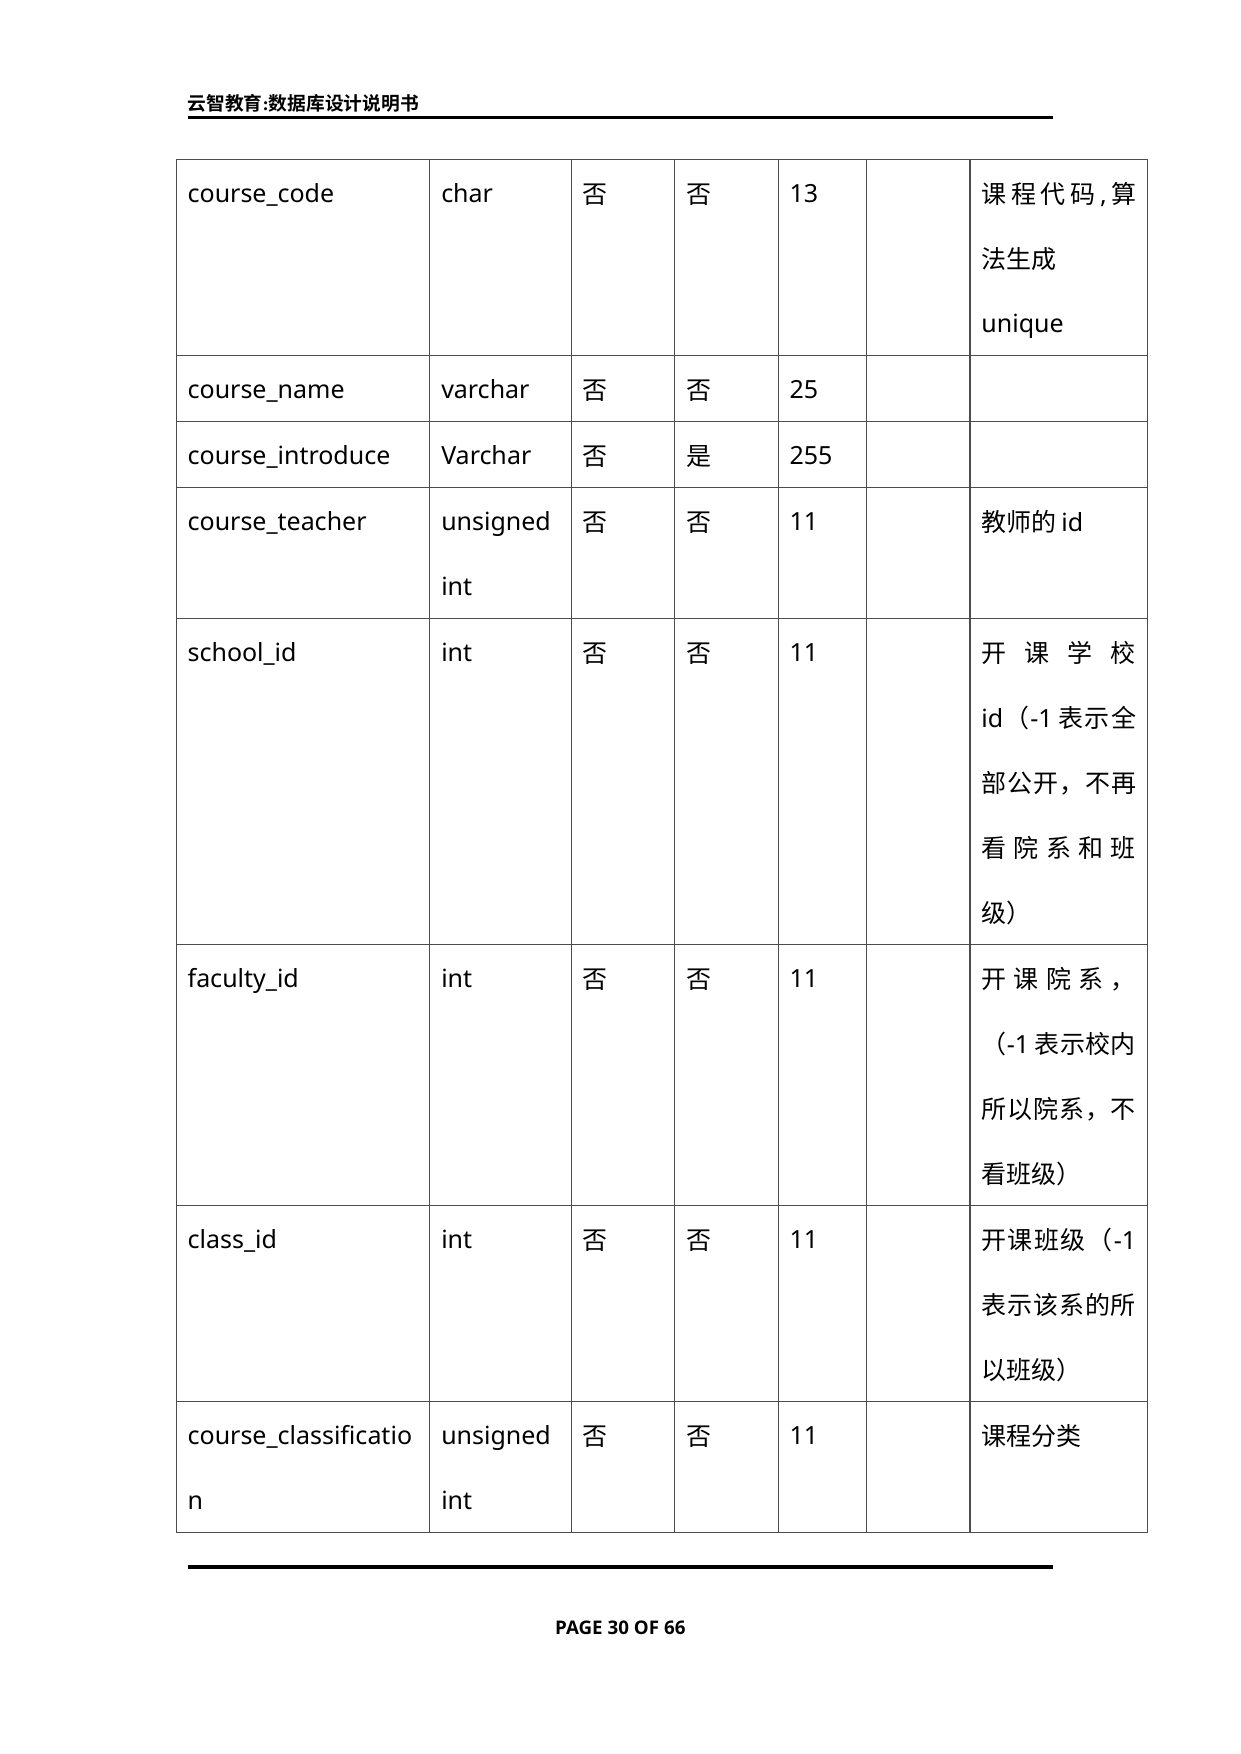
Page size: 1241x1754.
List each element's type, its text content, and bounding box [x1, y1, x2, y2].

table_cell 13 [779, 160, 866, 355]
table_cell 否 [572, 488, 674, 618]
table_cell 课程分类 [971, 1402, 1147, 1532]
table_cell 否 [675, 356, 778, 421]
table_cell 11 [779, 1402, 866, 1532]
table_cell 否 [572, 356, 674, 421]
table_cell unsigned int [430, 1402, 571, 1532]
table_cell 开课院系，（-1表示校内所以院系，不看班级） [971, 945, 1147, 1205]
table_cell int [430, 945, 571, 1205]
table_cell [867, 945, 969, 1205]
table_cell 否 [572, 1206, 674, 1401]
table_cell [867, 160, 969, 355]
table_cell [971, 356, 1147, 421]
table_cell [867, 356, 969, 421]
table_cell 11 [779, 945, 866, 1205]
table_cell 否 [675, 1206, 778, 1401]
table_cell 否 [675, 160, 778, 355]
table_cell 11 [779, 619, 866, 944]
table_cell [867, 1402, 969, 1532]
table_cell varchar [430, 356, 571, 421]
table_cell 否 [675, 619, 778, 944]
table_cell course_name [177, 356, 429, 421]
table_cell 否 [675, 1402, 778, 1532]
table_cell school_id [177, 619, 429, 944]
table_cell course_teacher [177, 488, 429, 618]
table_cell class_id [177, 1206, 429, 1401]
table_cell 11 [779, 488, 866, 618]
table_cell 11 [779, 1206, 866, 1401]
table_cell 否 [675, 945, 778, 1205]
table_cell 否 [572, 422, 674, 487]
table_cell 开课班级（-1表示该系的所以班级） [971, 1206, 1147, 1401]
table_cell 否 [675, 488, 778, 618]
table_cell Varchar [430, 422, 571, 487]
table_cell 否 [572, 1402, 674, 1532]
table_cell 255 [779, 422, 866, 487]
table_cell [867, 488, 969, 618]
table_cell course_classification [177, 1402, 429, 1532]
table_cell faculty_id [177, 945, 429, 1205]
table_cell [971, 422, 1147, 487]
table_cell char [430, 160, 571, 355]
table_cell 是 [675, 422, 778, 487]
table_cell 否 [572, 619, 674, 944]
table_cell 教师的id [971, 488, 1147, 618]
table_cell 否 [572, 945, 674, 1205]
table_cell int [430, 619, 571, 944]
table_cell 25 [779, 356, 866, 421]
table_cell [867, 422, 969, 487]
table_cell 课程代码,算法生成 unique [971, 160, 1147, 355]
table_cell int [430, 1206, 571, 1401]
table_cell course_code [177, 160, 429, 355]
table_cell 开课学校id（-1表示全部公开，不再看院系和班级） [971, 619, 1147, 944]
table_cell unsigned int [430, 488, 571, 618]
table_cell [867, 619, 969, 944]
table_cell [867, 1206, 969, 1401]
table_cell course_introduce [177, 422, 429, 487]
table_cell 否 [572, 160, 674, 355]
